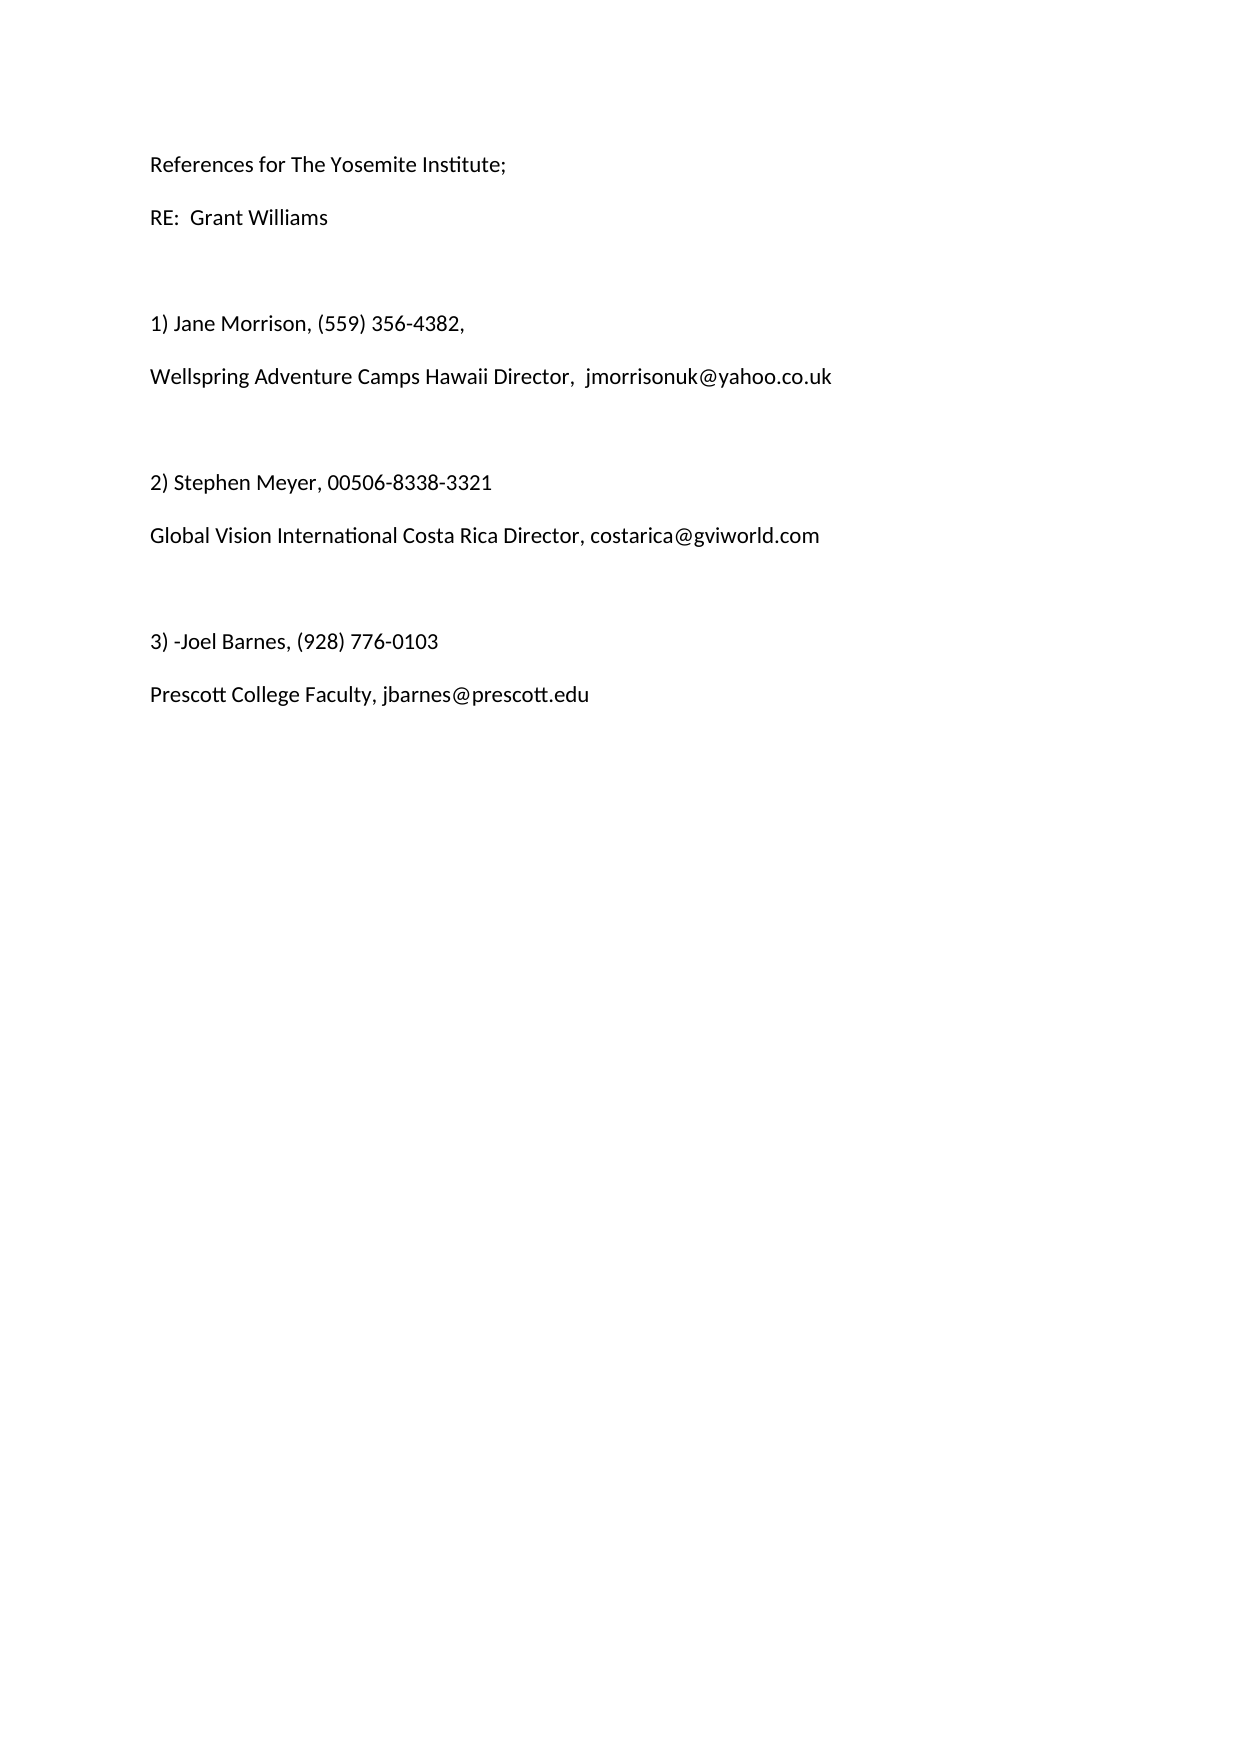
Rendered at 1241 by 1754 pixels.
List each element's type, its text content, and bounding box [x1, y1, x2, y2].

text RE: Grant Williams [150, 203, 1090, 231]
text 2) Stephen Meyer, 00506-8338-3321 [150, 468, 1090, 496]
text Prescott College Faculty, jbarnes@prescott.edu [150, 680, 1090, 708]
text 3) -Joel Barnes, (928) 776-0103 [150, 627, 1090, 655]
text Wellspring Adventure Camps Hawaii Director, jmorrisonuk@yahoo.co.uk [150, 362, 1090, 390]
text References for The Yosemite Institute; [150, 150, 1090, 178]
text Global Vision International Costa Rica Director, costarica@gviworld.com [150, 521, 1090, 549]
text 1) Jane Morrison, (559) 356-4382, [150, 309, 1090, 337]
